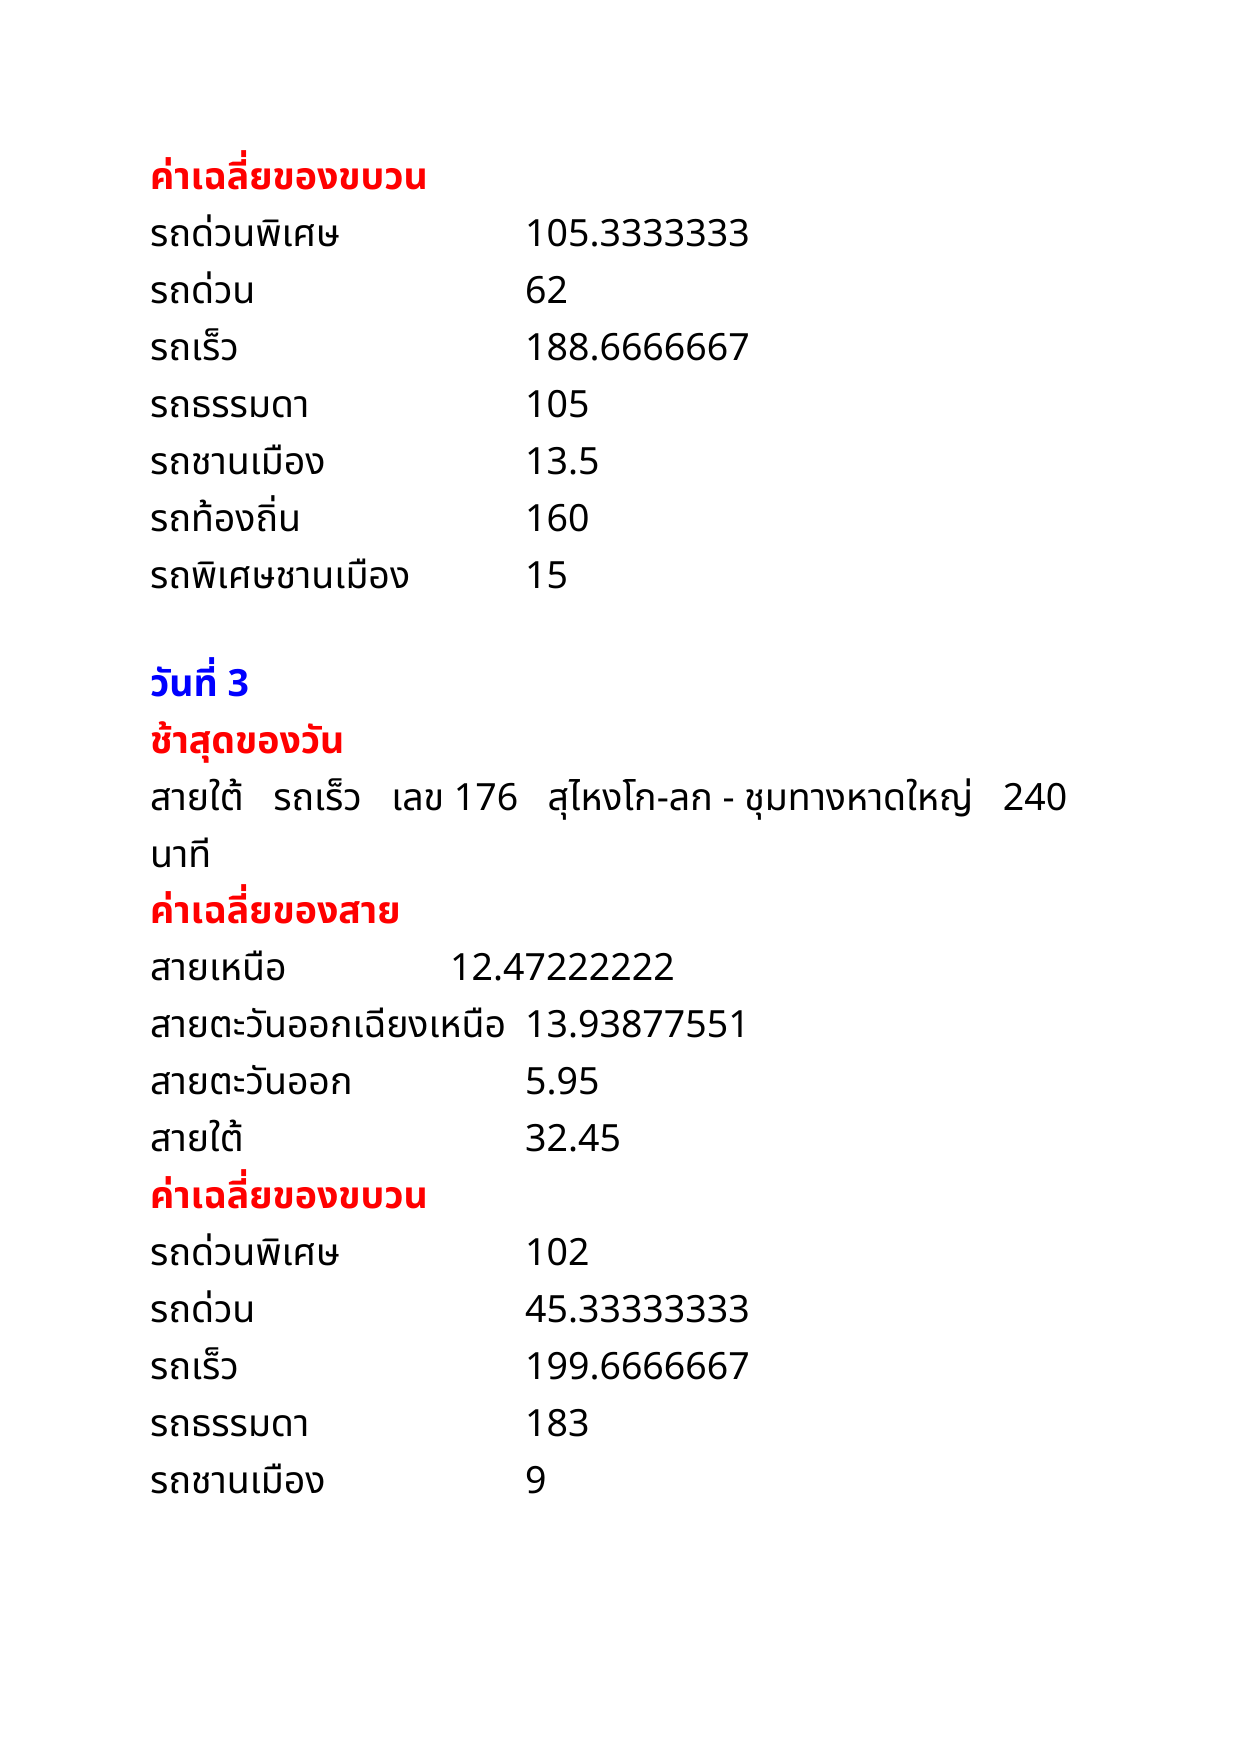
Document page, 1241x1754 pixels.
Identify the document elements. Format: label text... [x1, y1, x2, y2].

text สายใต้ 32.45 [150, 1111, 1090, 1168]
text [150, 1225, 1090, 1510]
text รถด่วนพิเศษ 105.3333333 รถด่วน 62 รถเร็ว 188.6666667 รถธรรมดา 105 รถชานเมือง 13.5 รถท้องถิ่น 160 รถพิเศษชานเมือง 15 [150, 207, 1090, 606]
text ค่าเฉลี่ยของสาย [150, 884, 1090, 941]
text สายตะวันออกเฉียงเหนือ 13.93877551 [150, 997, 1090, 1054]
text ค่าเฉลี่ยของขบวน [150, 1168, 1090, 1225]
text สายเหนือ 12.47222222 [150, 941, 1090, 997]
text วันที่ 3 [150, 657, 1090, 713]
text ค่าเฉลี่ยของขบวน [150, 150, 1090, 207]
text สายใต้ รถเร็ว เลข 176 สุไหงโก-ลก - ชุมทางหาดใหญ่ 240 นาที [150, 770, 1090, 884]
text ช้าสุดของวัน [150, 713, 1090, 770]
text สายตะวันออก 5.95 [150, 1054, 1090, 1111]
